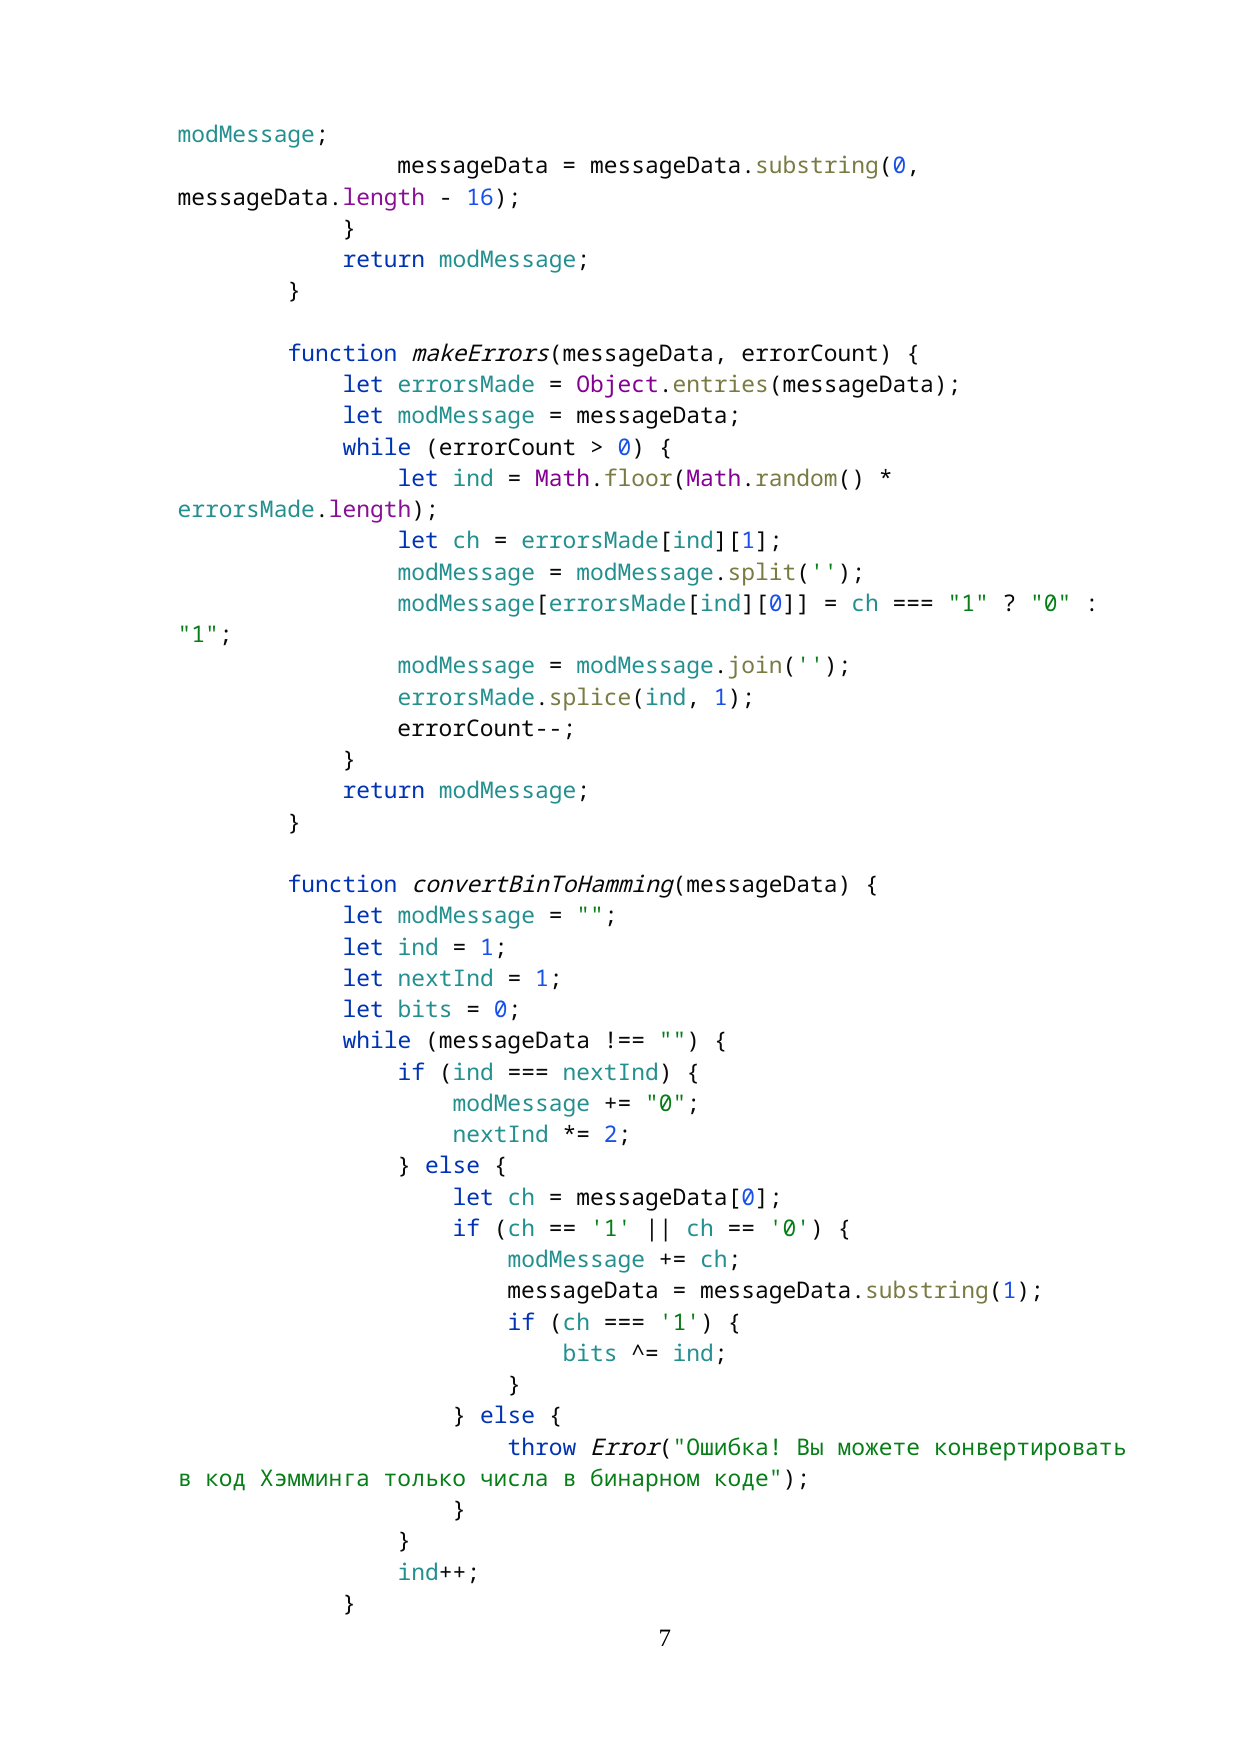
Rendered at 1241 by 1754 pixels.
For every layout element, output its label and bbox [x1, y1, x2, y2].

text [177, 118, 1152, 1618]
